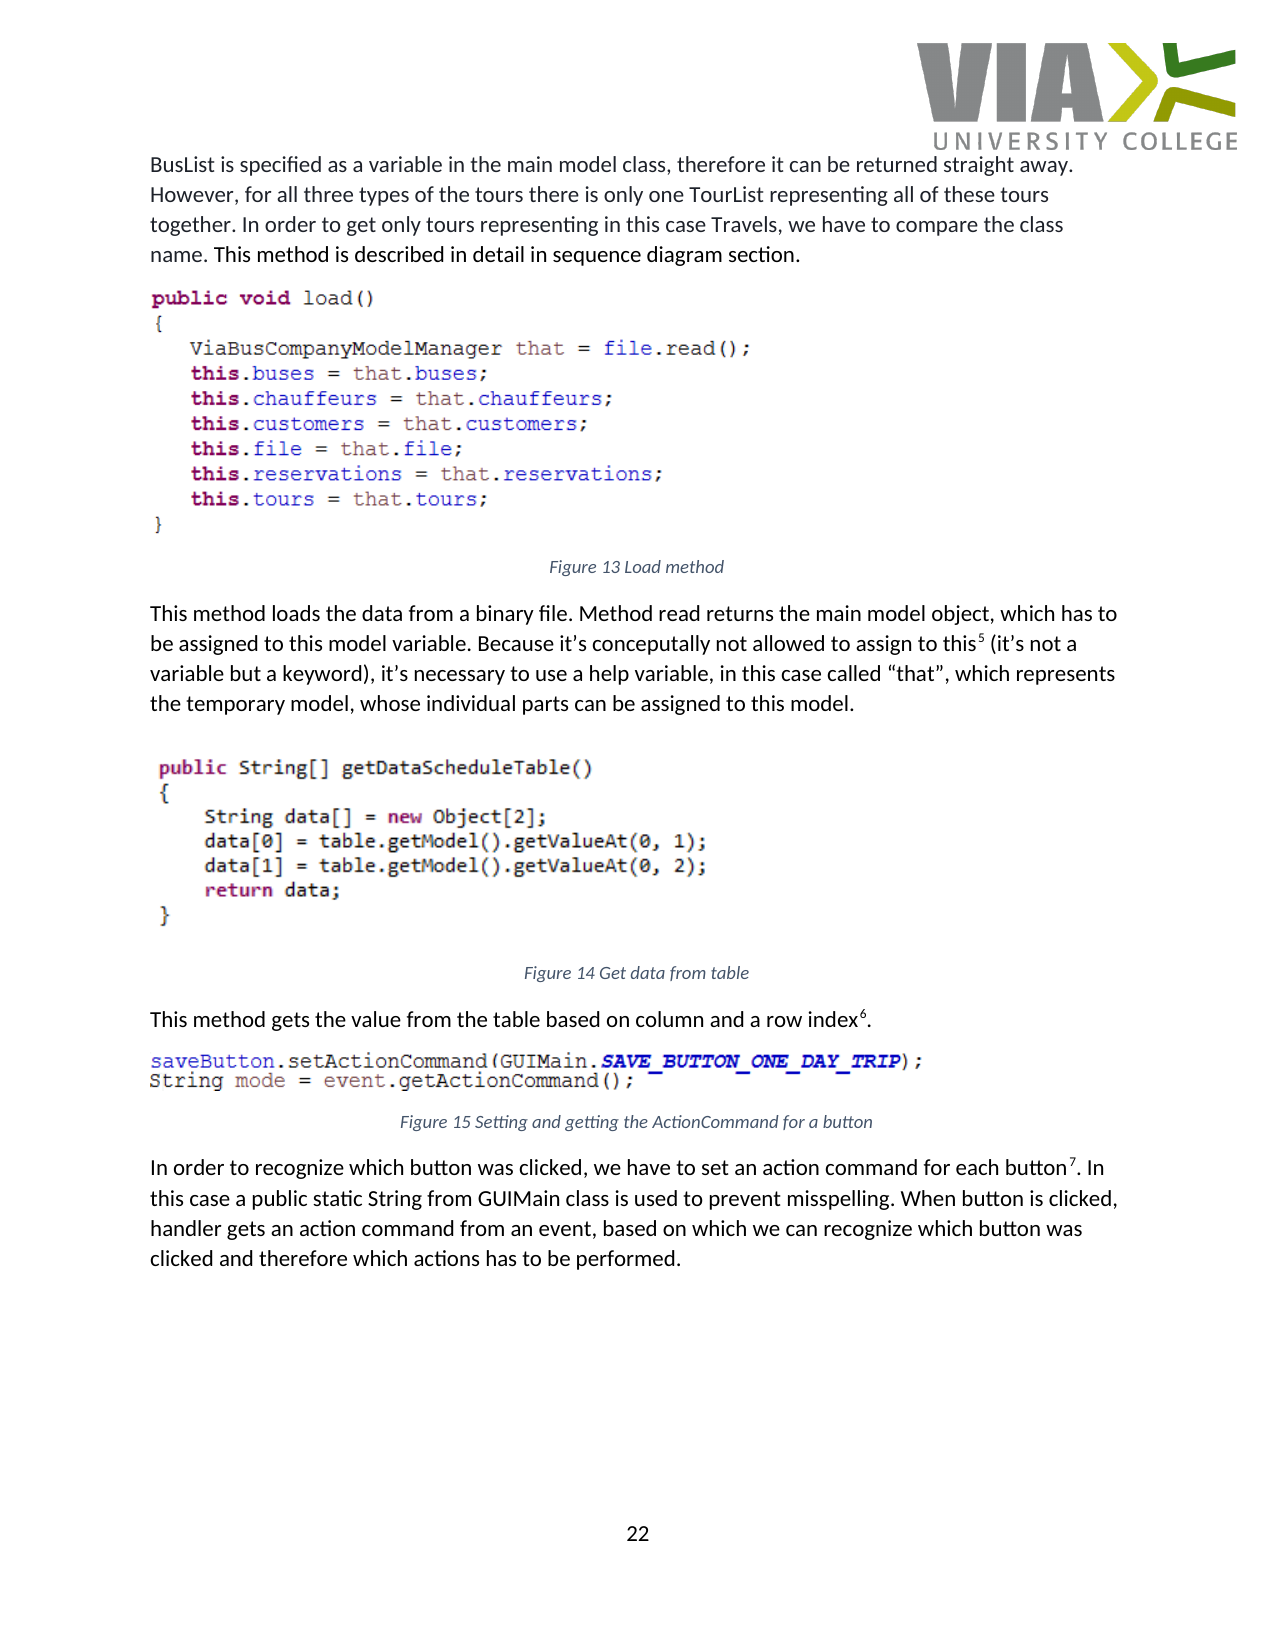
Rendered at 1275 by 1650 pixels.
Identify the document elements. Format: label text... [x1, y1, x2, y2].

text This method gets the value from the table based on column and a row index. [150, 1005, 1125, 1033]
text Figure 13 Load method [150, 555, 1125, 578]
text In order to recognize which button was clicked, we have to set an action command for each button. In this case a public static String from GUIMain class is used to prevent misspelling. When button is clicked, handler gets an action command from an event, based on which we can recognize which button was clicked and therefore which actions has to be performed. [150, 1153, 1125, 1272]
text This method loads the data from a binary file. Method read returns the main model object, which has to be assigned to this model variable. Because it’s conceputally not allowed to assign to this (it’s not a variable but a keyword), it’s necessary to use a help variable, in this case called “that”, which represents the temporary model, whose individual parts can be assigned to this model. [150, 599, 1125, 718]
picture [917, 43, 1237, 150]
text BusList is specified as a variable in the main model class, therefore it can be returned straight away. However, for all three types of the tours there is only one TourList representing all of these tours together. In order to get only tours representing in this case Travels, we have to compare the class name. This method is described in detail in sequence diagram section. [150, 150, 1125, 269]
picture [150, 287, 753, 537]
picture [150, 1051, 924, 1091]
text Figure 15 Setting and getting the ActionCommand for a button [150, 1110, 1125, 1133]
text Figure 14 Get data from table [150, 961, 1125, 984]
picture [150, 736, 727, 941]
